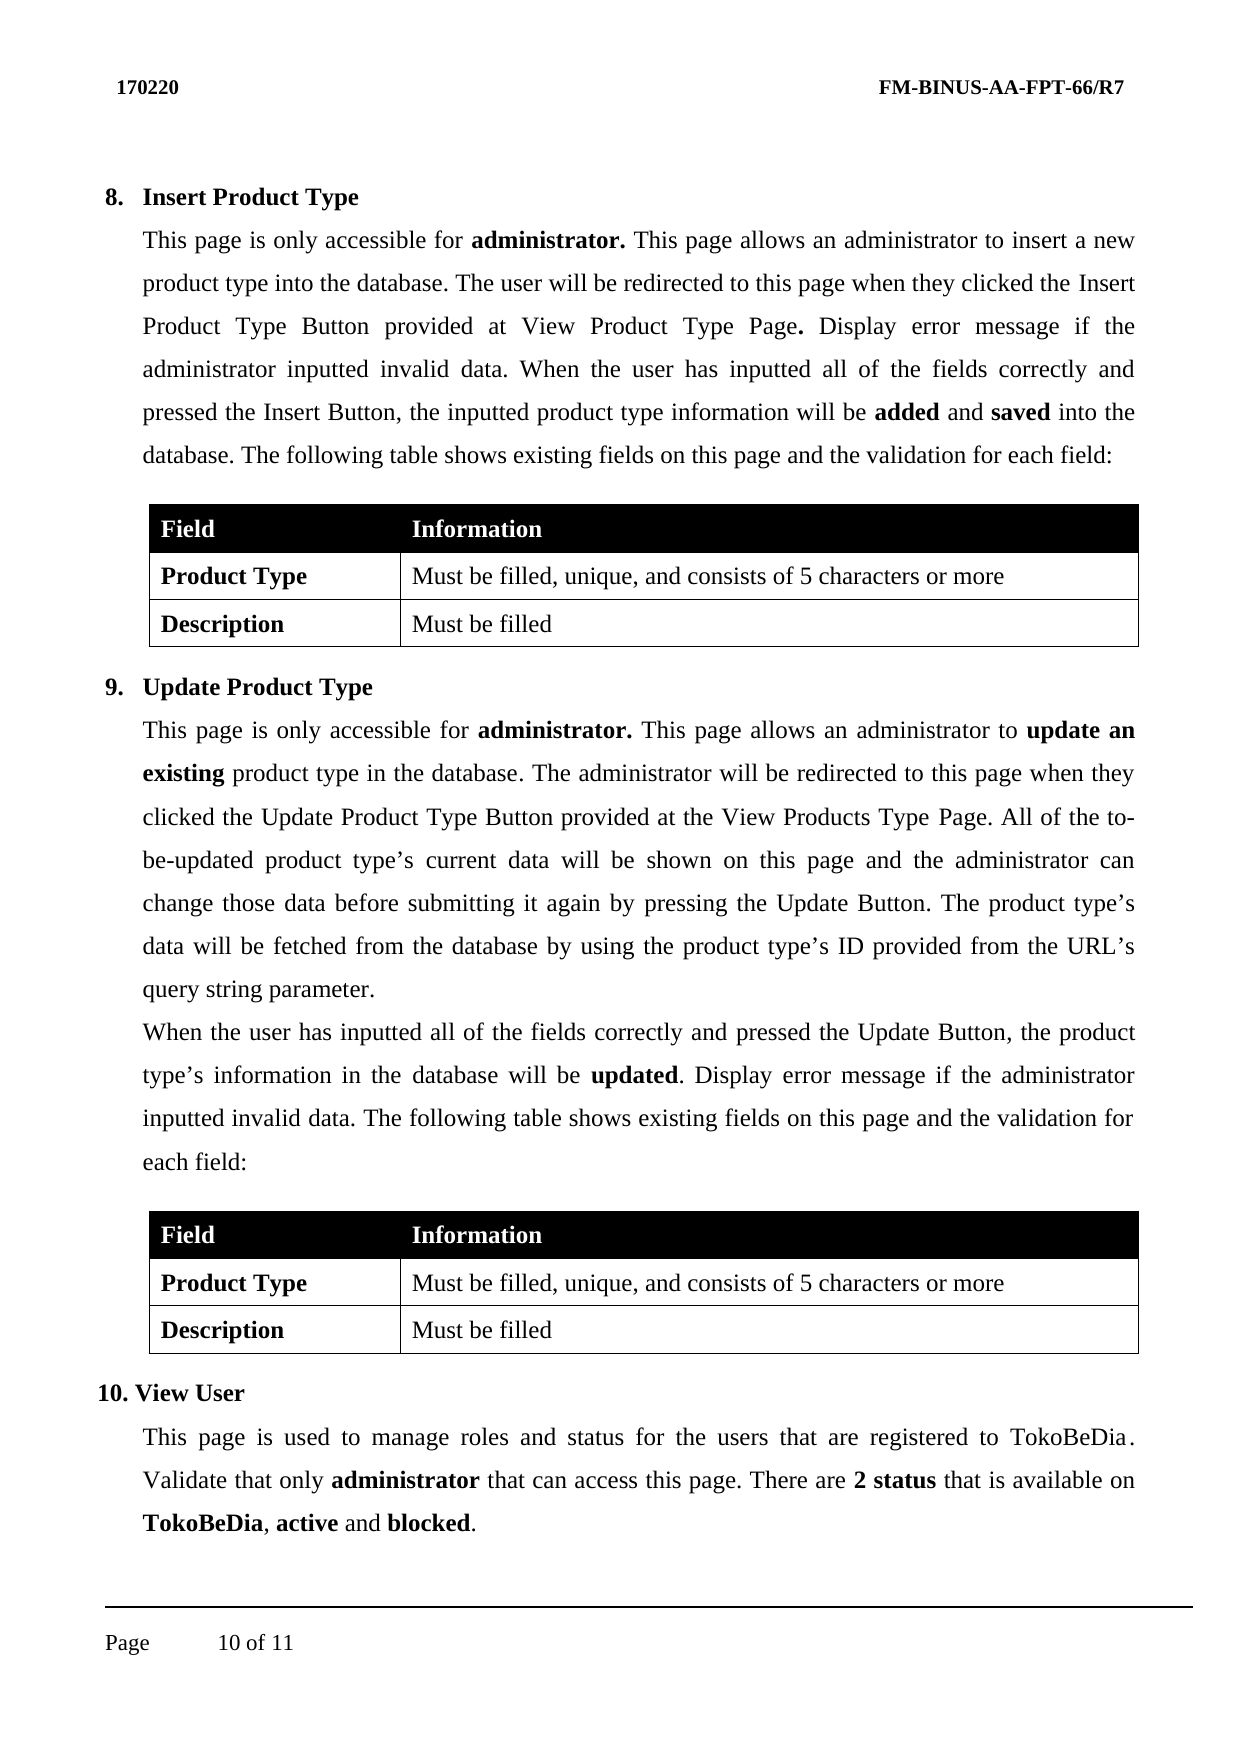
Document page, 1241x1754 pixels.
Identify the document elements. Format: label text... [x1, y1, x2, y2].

table_cell Must be filled, unique, and consists of 5 characters or more [401, 553, 1138, 599]
table_cell Must be filled [401, 600, 1138, 646]
table_header Information [401, 1212, 1138, 1258]
table_header Field [150, 1212, 400, 1258]
table_cell Must be filled, unique, and consists of 5 characters or more [401, 1259, 1138, 1305]
table_header Field [150, 505, 400, 552]
table_cell Description [150, 1306, 400, 1352]
list This page is only accessible for administrator. This page allows an administrator to update an existing product type in the database. The administrator will be redirected to this page when they clicked the Update Product Type Button provided at the View Products Type Page. All of the to-be-updated product type’s current data will be shown on this page and the administrator can change those data before submitting it again by pressing the Update Button. The product type’s data will be fetched from the database by using the product type’s ID provided from the URL’s query string parameter. [142, 715, 1135, 1003]
list Update Product Type [105, 672, 1135, 701]
list This page is used to manage roles and status for the users that are registered to TokoBeDia. Validate that only administrator that can access this page. There are 2 status that is available on TokoBeDia, active and blocked. [142, 1422, 1135, 1537]
table_cell Description [150, 600, 400, 646]
list View User [97, 1378, 1135, 1407]
table_cell Product Type [150, 553, 400, 599]
table_cell Must be filled [401, 1306, 1138, 1352]
list This page is only accessible for administrator. This page allows an administrator to insert a new product type into the database. The user will be redirected to this page when they clicked the Insert Product Type Button provided at View Product Type Page. Display error message if the administrator inputted invalid data. When the user has inputted all of the fields correctly and pressed the Insert Button, the inputted product type information will be added and saved into the database. The following table shows existing fields on this page and the validation for each field: [142, 225, 1135, 469]
table_header Information [401, 505, 1138, 552]
list Insert Product Type [105, 182, 1135, 210]
list When the user has inputted all of the fields correctly and pressed the Update Button, the product type’s information in the database will be updated. Display error message if the administrator inputted invalid data. The following table shows existing fields on this page and the validation for each field: [142, 1017, 1135, 1175]
table_cell Product Type [150, 1259, 400, 1305]
